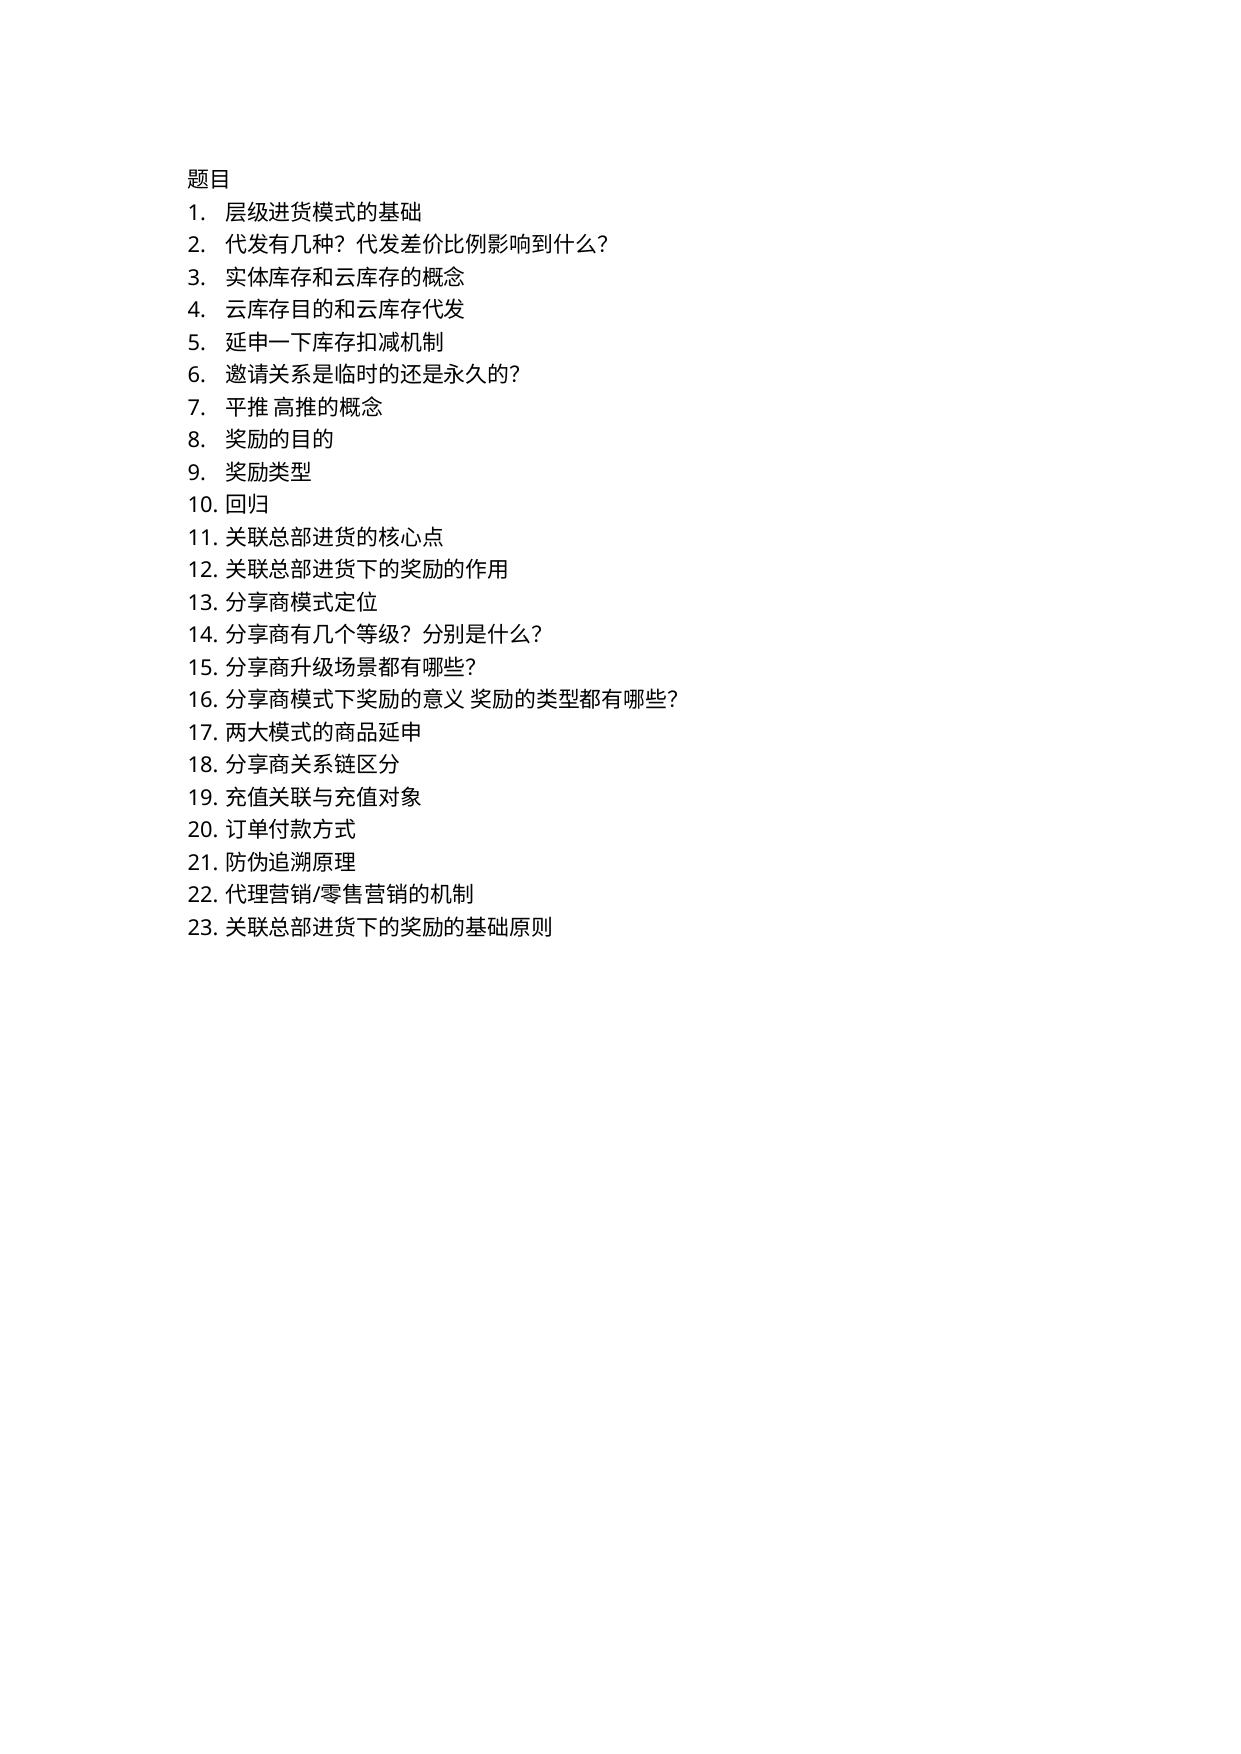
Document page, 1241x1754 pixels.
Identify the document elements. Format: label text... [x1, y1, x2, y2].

list 实体库存和云库存的概念 [187, 259, 1053, 292]
list 关联总部进货下的奖励的作用 [187, 552, 1053, 584]
list 云库存目的和云库存代发 [187, 292, 1053, 324]
list 充值关联与充值对象 [187, 779, 1053, 812]
list 防伪追溯原理 [187, 844, 1053, 877]
list 订单付款方式 [187, 812, 1053, 844]
list 分享商升级场景都有哪些？ [187, 649, 1053, 682]
list 奖励的目的 [187, 422, 1053, 454]
list 延申一下库存扣减机制 [187, 324, 1053, 357]
list 分享商关系链区分 [187, 747, 1053, 779]
list 关联总部进货的核心点 [187, 519, 1053, 552]
list 平推 高推的概念 [187, 389, 1053, 422]
list 两大模式的商品延申 [187, 714, 1053, 747]
list 代理营销/零售营销的机制 [187, 877, 1053, 909]
list 邀请关系是临时的还是永久的？ [187, 357, 1053, 389]
list 代发有几种？代发差价比例影响到什么？ [187, 227, 1053, 259]
list 分享商模式定位 [187, 584, 1053, 617]
list 回归 [187, 487, 1053, 519]
list 关联总部进货下的奖励的基础原则 [187, 909, 1053, 942]
list 分享商有几个等级？分别是什么？ [187, 617, 1053, 649]
list 层级进货模式的基础 [187, 194, 1053, 227]
text 题目 [187, 162, 1053, 194]
list 奖励类型 [187, 454, 1053, 487]
list 分享商模式下奖励的意义 奖励的类型都有哪些？ [187, 682, 1053, 714]
